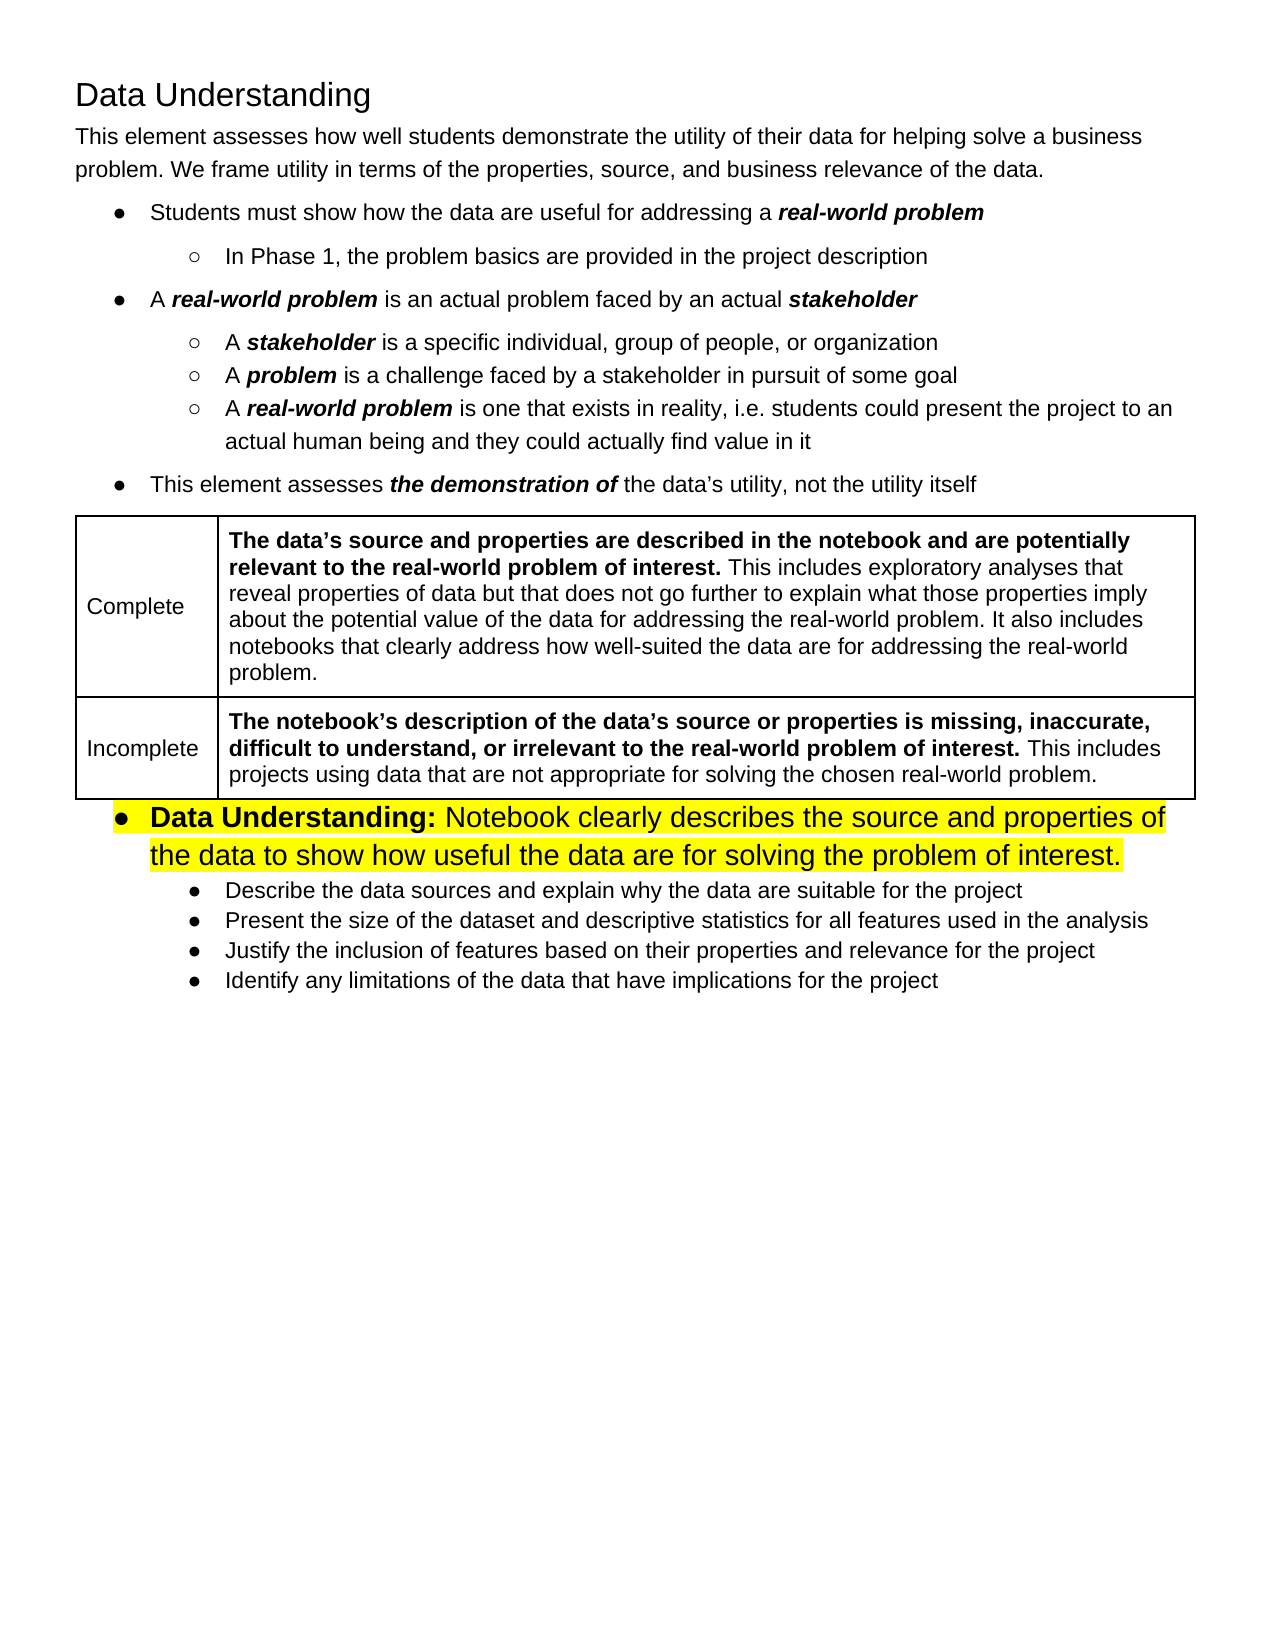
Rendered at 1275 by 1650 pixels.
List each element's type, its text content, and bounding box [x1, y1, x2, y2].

table_cell The notebook’s description of the data’s source or properties is missing, inaccurate, difficult to understand, or irrelevant to the real-world problem of interest. This includes projects using data that are not appropriate for solving the chosen real-world problem. [219, 698, 1194, 798]
table_header The data’s source and properties are described in the notebook and are potentially relevant to the real-world problem of interest. This includes exploratory analyses that reveal properties of data but that does not go further to explain what those properties imply about the potential value of the data for addressing the real-world problem. It also includes notebooks that clearly address how well-suited the data are for addressing the real-world problem. [219, 517, 1194, 696]
list In Phase 1, the problem basics are provided in the project description [187, 243, 1200, 279]
text This element assesses how well students demonstrate the utility of their data for helping solve a business problem. We frame utility in terms of the properties, source, and business relevance of the data. [75, 123, 1200, 193]
subtitle Data Understanding [75, 75, 1200, 113]
list Students must show how the data are useful for addressing a real-world problem [112, 199, 1200, 236]
list A real-world problem is one that exists in reality, i.e. students could present the project to an actual human being and they could actually find value in it [187, 395, 1200, 465]
list A problem is a challenge faced by a stakeholder in pursuit of some goal [187, 362, 1200, 388]
list Present the size of the dataset and descriptive statistics for all features used in the analysis [187, 907, 1200, 933]
list Describe the data sources and explain why the data are suitable for the project [187, 877, 1200, 903]
list A stakeholder is a specific individual, group of people, or organization [187, 329, 1200, 356]
list Identify any limitations of the data that have implications for the project [187, 967, 1200, 994]
list Justify the inclusion of features based on their properties and relevance for the project [187, 937, 1200, 964]
list Data Understanding: Notebook clearly describes the source and properties of the data to show how useful the data are for solving the problem of interest. [112, 800, 1200, 872]
list A real-world problem is an actual problem faced by an actual stakeholder [112, 286, 1200, 323]
table_header Complete [77, 517, 217, 696]
table_cell Incomplete [77, 698, 217, 798]
list This element assesses the demonstration of the data’s utility, not the utility itself [112, 471, 1200, 508]
